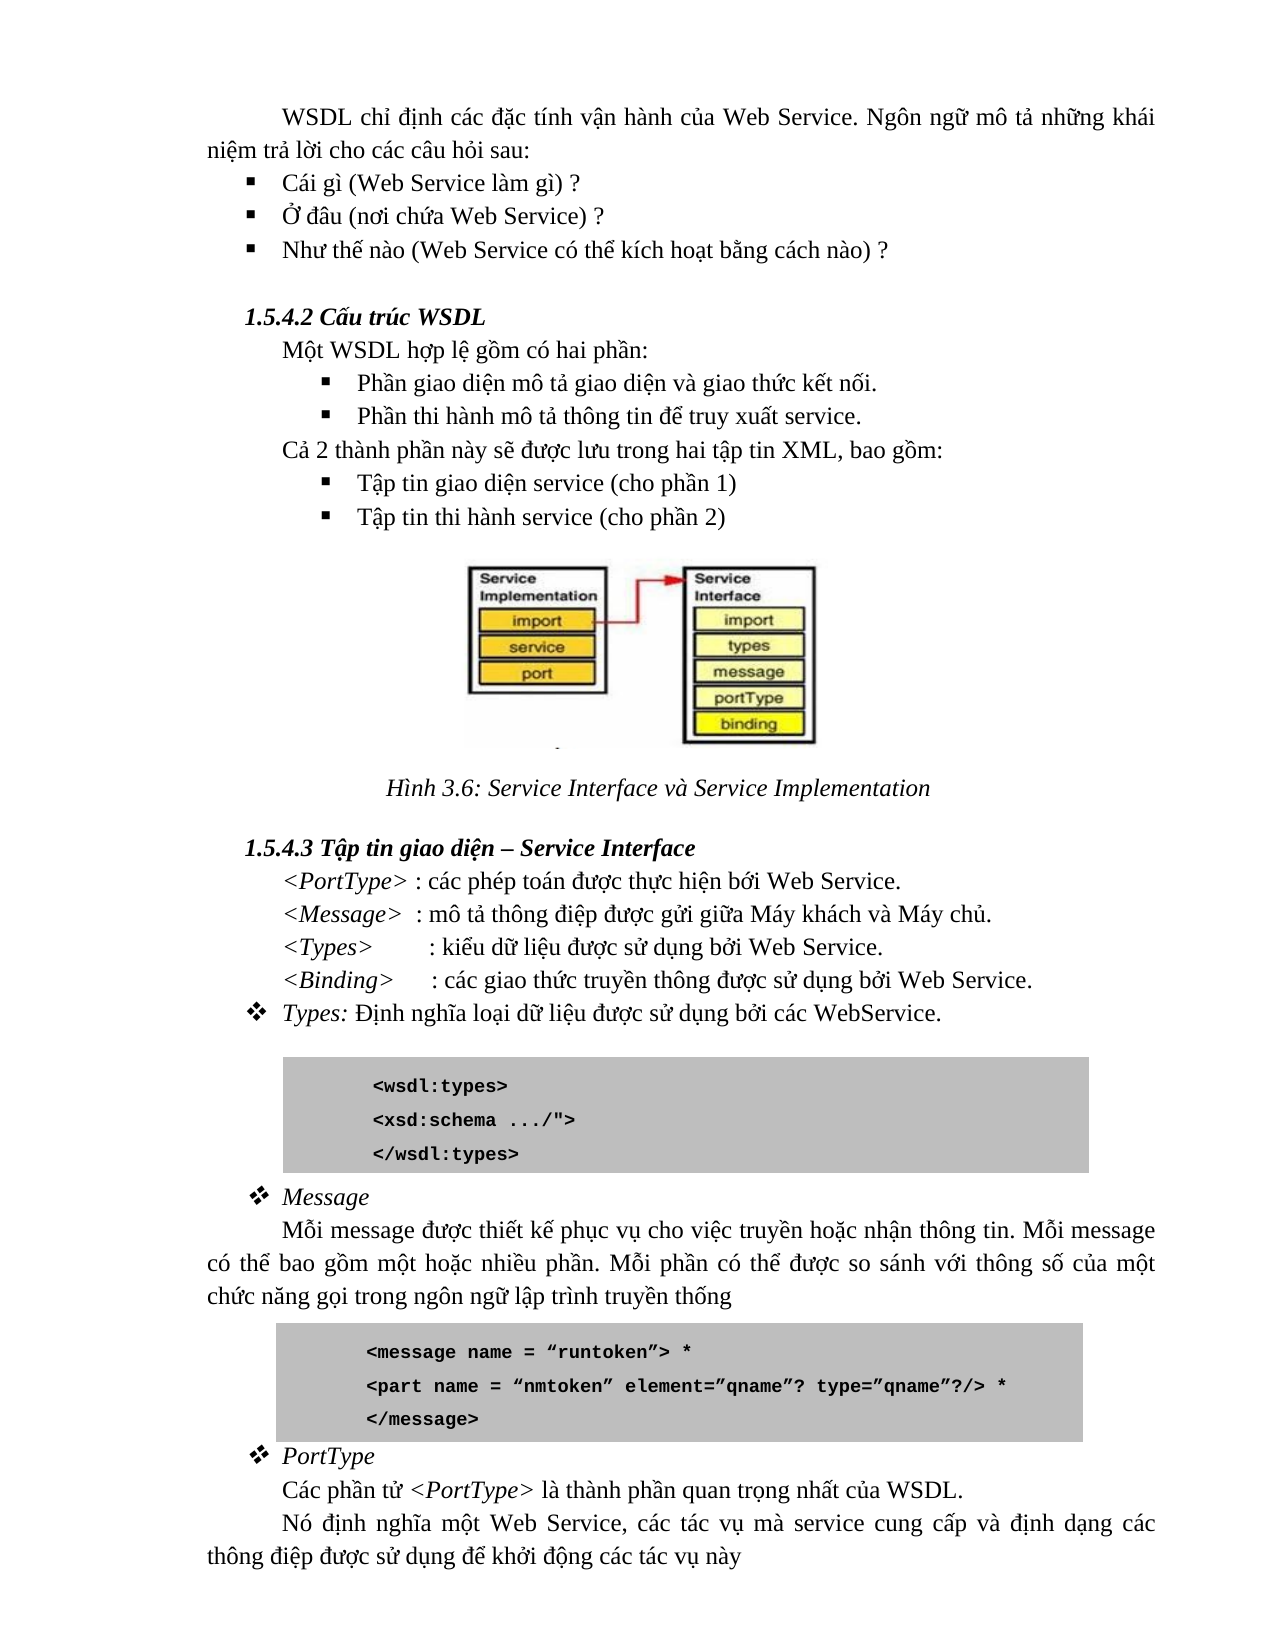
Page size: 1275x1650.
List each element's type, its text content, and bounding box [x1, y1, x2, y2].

list Phần thi hành mô tả thông tin để truy xuất service. [319, 401, 1169, 431]
text Mỗi message được thiết kế phục vụ cho việc truyền hoặc nhận thông tin. Mỗi message có thể bao gồm một hoặc nhiều phần. Mỗi phần có thể được so sánh với thông số của một chức năng gọi trong ngôn ngữ lập trình truyền thống [207, 1215, 1157, 1310]
text Cả 2 thành phần này sẽ được lưu trong hai tập tin XML, bao gồm: [282, 435, 1157, 464]
list Phần giao diện mô tả giao diện và giao thức kết nối. [319, 368, 1169, 397]
text <PortType> : các phép toán được thực hiện bới Web Service. [282, 866, 1157, 895]
list Tập tin giao diện service (cho phần 1) [319, 468, 1169, 497]
picture [442, 541, 829, 749]
list Tập tin thi hành service (cho phần 2) [319, 502, 1169, 531]
subtitle 1.5.4.2 Cấu trúc WSDL [244, 302, 1169, 331]
text Nó định nghĩa một Web Service, các tác vụ mà service cung cấp và định dạng các thông điệp được sử dụng để khởi động các tác vụ này [207, 1508, 1157, 1569]
text Các phần tử <PortType> là thành phần quan trọng nhất của WSDL. [282, 1475, 1157, 1503]
text WSDL chỉ định các đặc tính vận hành của Web Service. Ngôn ngữ mô tả những khái niệm trả lời cho các câu hỏi sau: [207, 102, 1157, 163]
text <Binding> : các giao thức truyền thông được sử dụng bởi Web Service. [282, 966, 1157, 994]
text <Message> : mô tả thông điệp được gửi giữa Máy khách và Máy chủ. [282, 899, 1157, 928]
text Một WSDL hợp lệ gồm có hai phần: [282, 335, 1157, 363]
list Như thế nào (Web Service có thể kích hoạt bằng cách nào) ? [244, 235, 1169, 264]
list Ở đâu (nơi chứa Web Service) ? [244, 201, 1169, 231]
text Hình 3.6: Service Interface và Service Implementation [386, 773, 1157, 802]
list Types: Định nghĩa loại dữ liệu được sử dụng bởi các WebService. [244, 998, 1169, 1028]
subtitle 1.5.4.3 Tập tin giao diện – Service Interface [244, 833, 1169, 862]
list PortType [244, 1441, 1169, 1470]
list Cái gì (Web Service làm gì) ? [244, 168, 1169, 197]
text <Types> : kiểu dữ liệu được sử dụng bởi Web Service. [282, 932, 1157, 961]
list Message [244, 1032, 1169, 1211]
